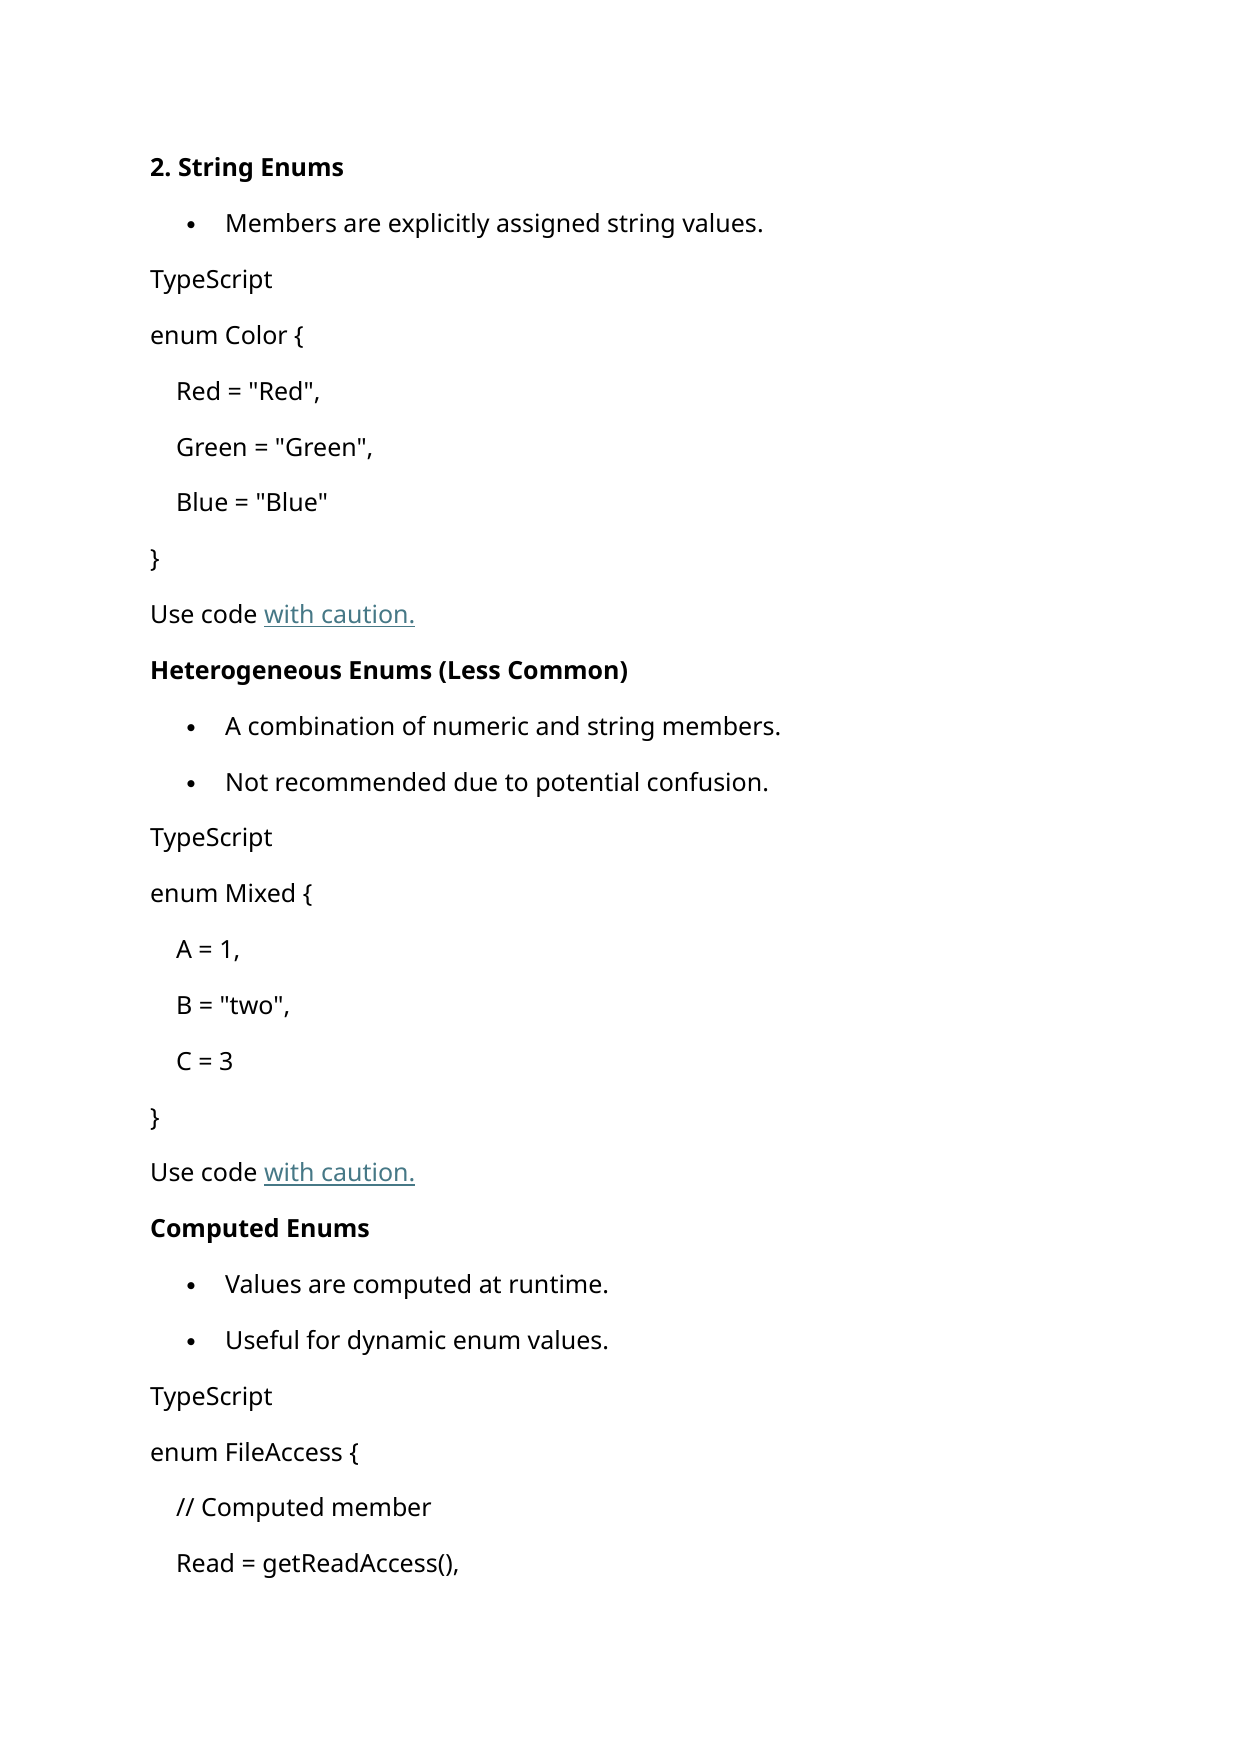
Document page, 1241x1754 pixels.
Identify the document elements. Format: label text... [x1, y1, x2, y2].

text Use code with caution. [150, 597, 1090, 631]
text Green = "Green", [150, 429, 1090, 463]
text Use code with caution. [150, 1155, 1090, 1189]
text enum FileAccess { [150, 1434, 1090, 1468]
text enum Mixed { [150, 876, 1090, 910]
list Useful for dynamic enum values. [187, 1322, 1090, 1357]
text TypeScript [150, 820, 1090, 854]
text // Computed member [150, 1490, 1090, 1524]
text enum Color { [150, 317, 1090, 352]
list A combination of numeric and string members. [187, 708, 1090, 742]
text TypeScript [150, 262, 1090, 296]
text Blue = "Blue" [150, 485, 1090, 519]
text B = "two", [150, 987, 1090, 1022]
text 2. String Enums [150, 150, 1090, 184]
text Computed Enums [150, 1211, 1090, 1245]
list Values are computed at runtime. [187, 1267, 1090, 1301]
text A = 1, [150, 932, 1090, 966]
list Members are explicitly assigned string values. [187, 206, 1090, 240]
list Not recommended due to potential confusion. [187, 764, 1090, 798]
text } [150, 1099, 1090, 1133]
text Read = getReadAccess(), [150, 1546, 1090, 1580]
text Red = "Red", [150, 373, 1090, 407]
text C = 3 [150, 1043, 1090, 1077]
text } [150, 541, 1090, 575]
text Heterogeneous Enums (Less Common) [150, 652, 1090, 687]
text TypeScript [150, 1378, 1090, 1412]
